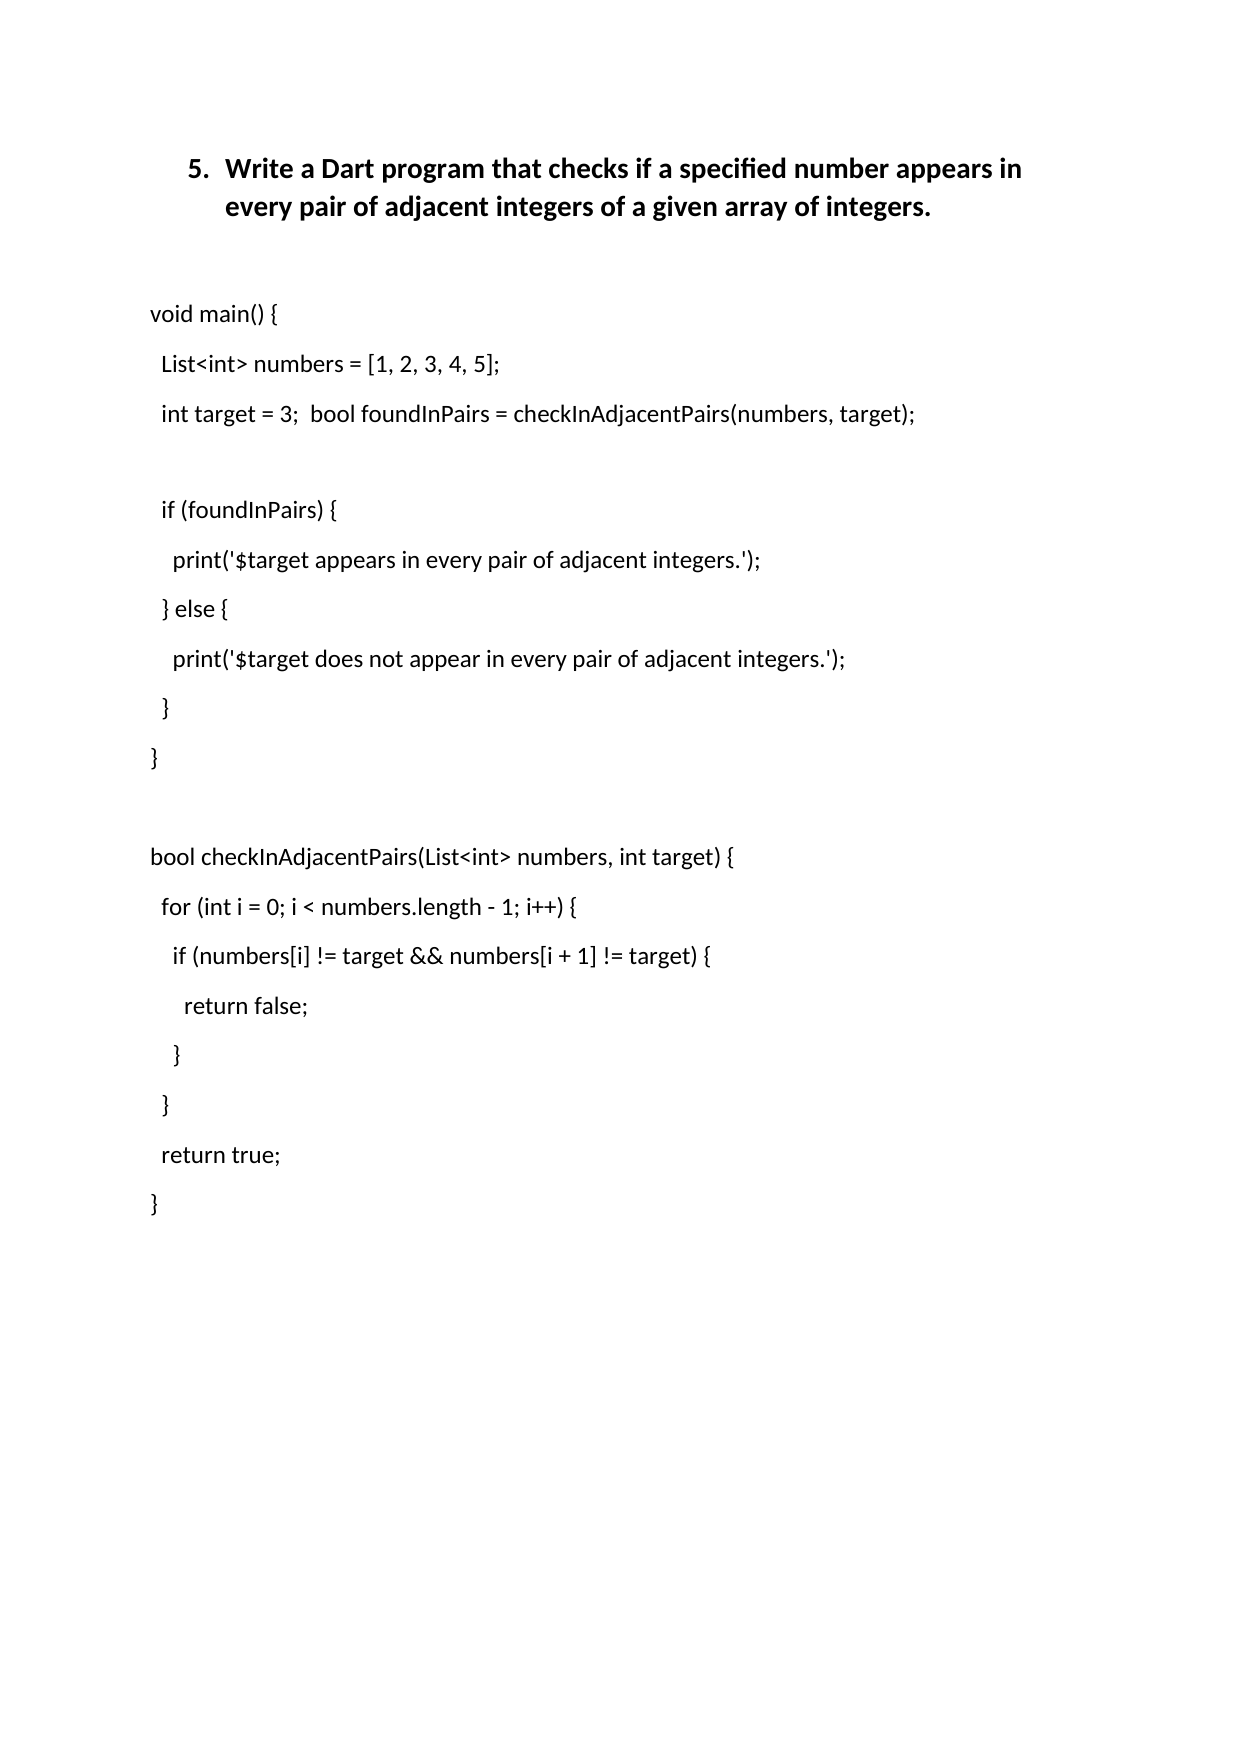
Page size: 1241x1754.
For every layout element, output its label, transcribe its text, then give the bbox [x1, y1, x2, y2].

text List<int> numbers = [1, 2, 3, 4, 5]; [150, 348, 1090, 379]
text return false; [150, 990, 1090, 1021]
text print('$target does not appear in every pair of adjacent integers.'); [150, 643, 1090, 673]
text } [150, 1089, 1090, 1120]
text for (int i = 0; i < numbers.length - 1; i++) { [150, 891, 1090, 921]
list Write a Dart program that checks if a specified number appears in [187, 150, 1090, 186]
text int target = 3; bool foundInPairs = checkInAdjacentPairs(numbers, target); [150, 398, 1090, 428]
text return true; [150, 1139, 1090, 1169]
text } [150, 1188, 1090, 1219]
list every pair of adjacent integers of a given array of integers. [225, 188, 1090, 224]
text print('$target appears in every pair of adjacent integers.'); [150, 544, 1090, 574]
text void main() { [150, 299, 1090, 329]
text } [150, 693, 1090, 723]
text if (numbers[i] != target && numbers[i + 1] != target) { [150, 941, 1090, 971]
text } else { [150, 593, 1090, 624]
text if (foundInPairs) { [150, 494, 1090, 525]
text } [150, 1040, 1090, 1070]
text bool checkInAdjacentPairs(List<int> numbers, int target) { [150, 841, 1090, 872]
text } [150, 742, 1090, 773]
